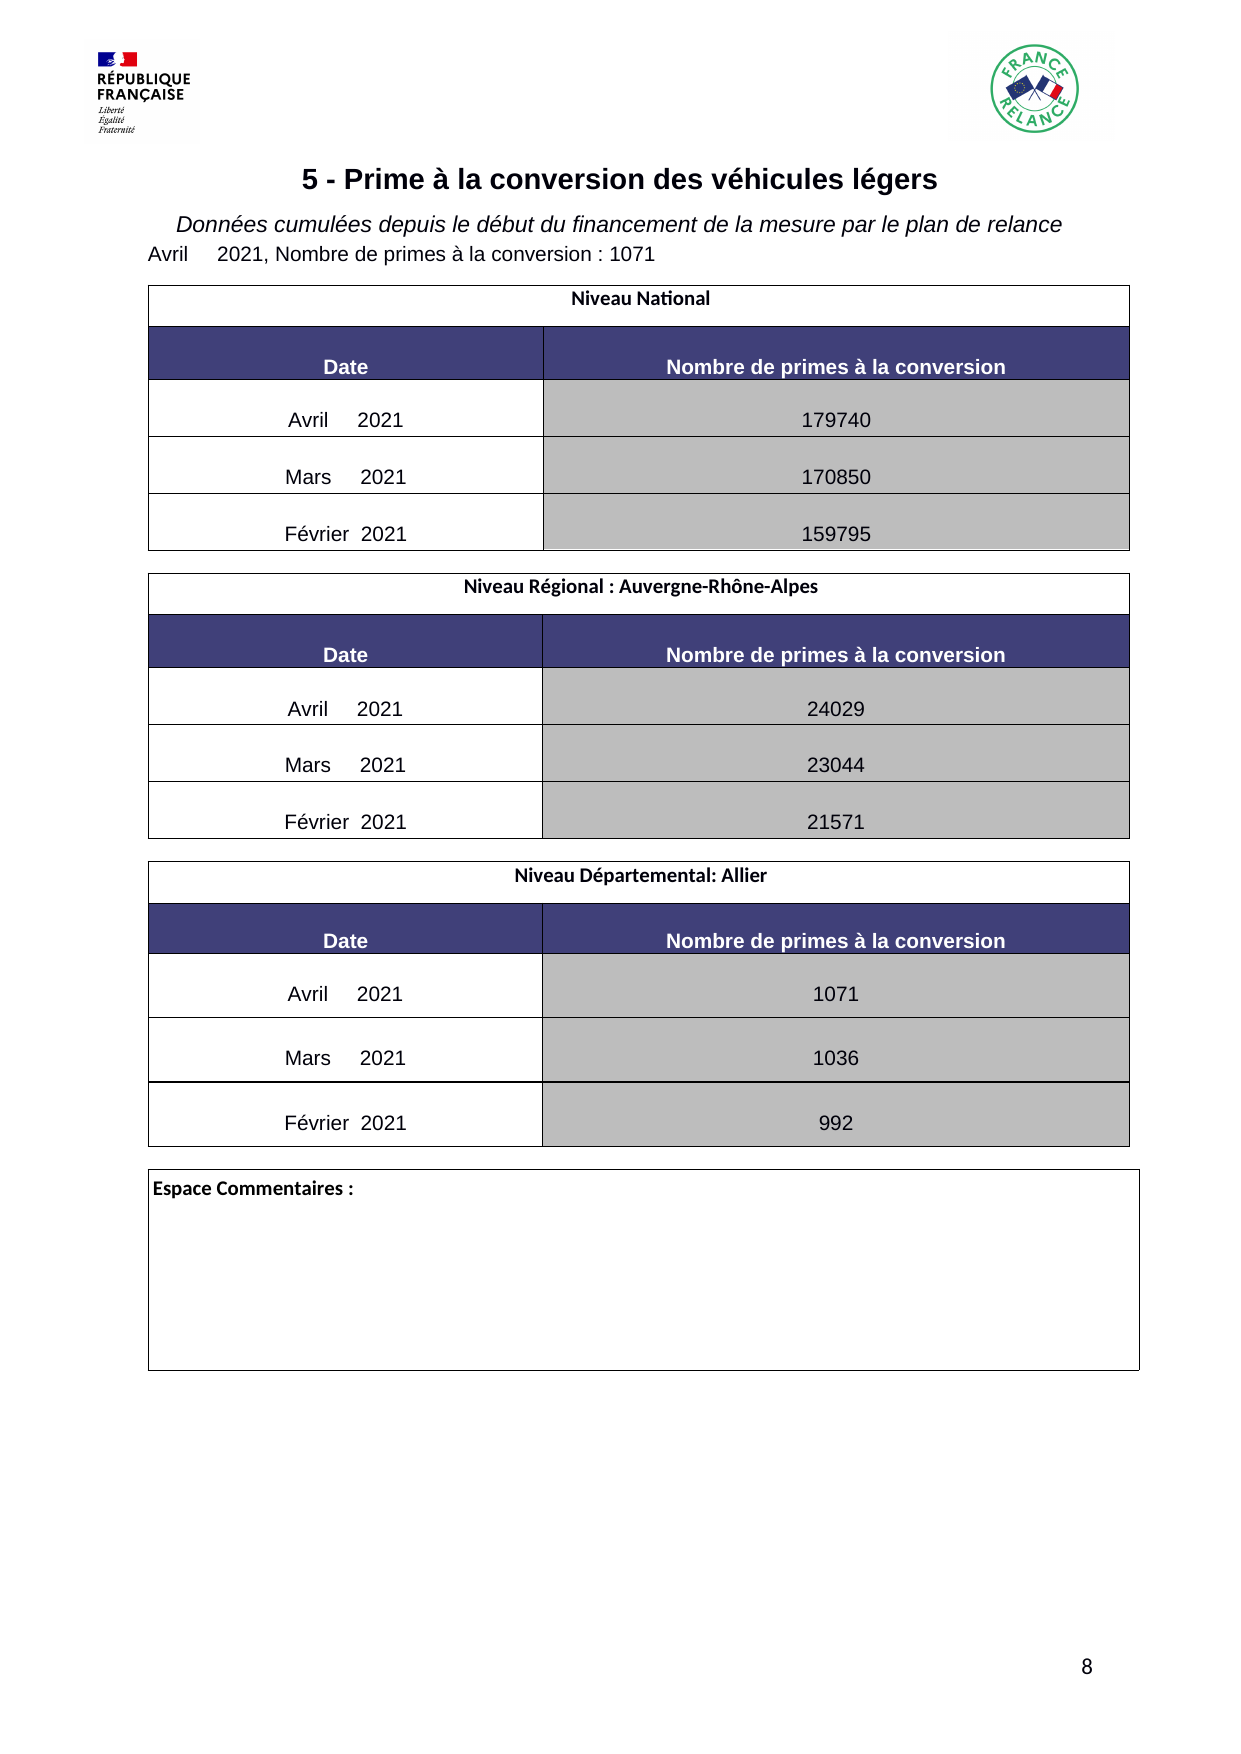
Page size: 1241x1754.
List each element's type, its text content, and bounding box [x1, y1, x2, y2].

picture [84, 39, 200, 144]
table_cell Mars 2021 [149, 437, 543, 493]
table_cell Date [149, 615, 542, 667]
table_cell Février 2021 [149, 494, 543, 549]
table_header Niveau Régional : Auvergne-Rhône-Alpes [149, 574, 1129, 614]
table_cell Date [149, 327, 543, 379]
table_cell 1036 [543, 1018, 1129, 1081]
table_header Niveau Départemental: Allier [149, 862, 1129, 902]
table_cell Nombre de primes à la conversion [543, 615, 1129, 667]
table_cell 159795 [544, 494, 1129, 549]
table_cell 992 [543, 1083, 1129, 1146]
table_cell Mars 2021 [149, 1018, 542, 1081]
table_cell Avril 2021 [149, 668, 542, 724]
table_cell Nombre de primes à la conversion [543, 904, 1129, 953]
table_cell 23044 [543, 725, 1129, 781]
table_cell Avril 2021 [149, 954, 542, 1017]
text Avril 2021, Nombre de primes à la conversion : 1071 [148, 242, 1093, 266]
table_header Espace Commentaires : [149, 1170, 1139, 1369]
table_cell Février 2021 [149, 1083, 542, 1146]
picture [947, 31, 1115, 141]
table_cell Nombre de primes à la conversion [544, 327, 1129, 379]
text Données cumulées depuis le début du financement de la mesure par le plan de relance [148, 211, 1093, 237]
table_cell Février 2021 [149, 782, 542, 838]
table_cell Date [149, 904, 542, 953]
table_cell 170850 [544, 437, 1129, 493]
subtitle 5 - Prime à la conversion des véhicules légers [148, 162, 1093, 196]
table_cell 21571 [543, 782, 1129, 838]
table_cell Avril 2021 [149, 380, 543, 436]
table_cell 1071 [543, 954, 1129, 1017]
table_cell 24029 [543, 668, 1129, 724]
table_cell 179740 [544, 380, 1129, 436]
table_cell Mars 2021 [149, 725, 542, 781]
table_header Niveau National [149, 286, 1129, 326]
